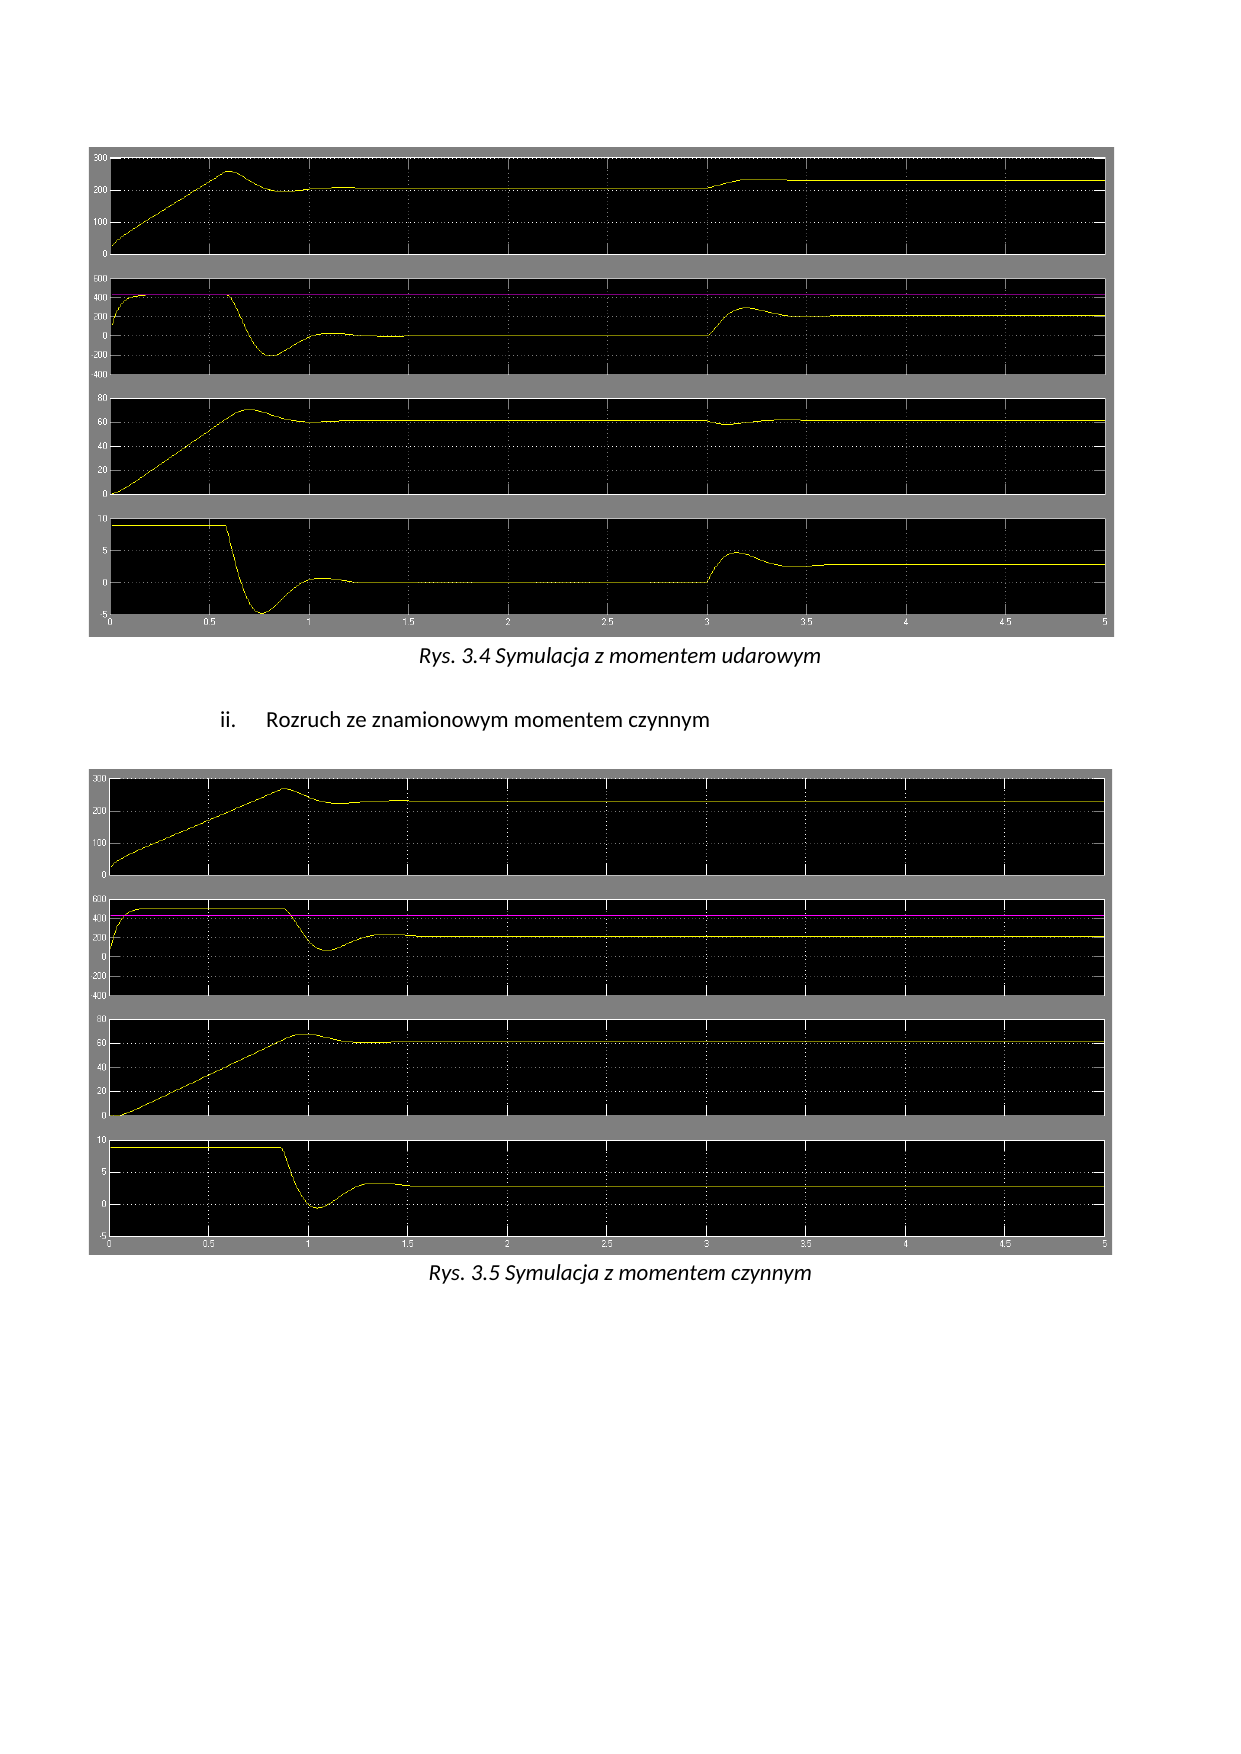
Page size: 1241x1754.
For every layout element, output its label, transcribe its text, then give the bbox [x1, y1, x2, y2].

picture [88, 147, 1115, 637]
list Rys. 3.4 Symulacja z momentem udarowym [148, 641, 1093, 669]
picture [88, 769, 1113, 1255]
list Rys. 3.5 Symulacja z momentem czynnym [148, 1258, 1093, 1286]
list Rozruch ze znamionowym momentem czynnym [236, 705, 1093, 733]
